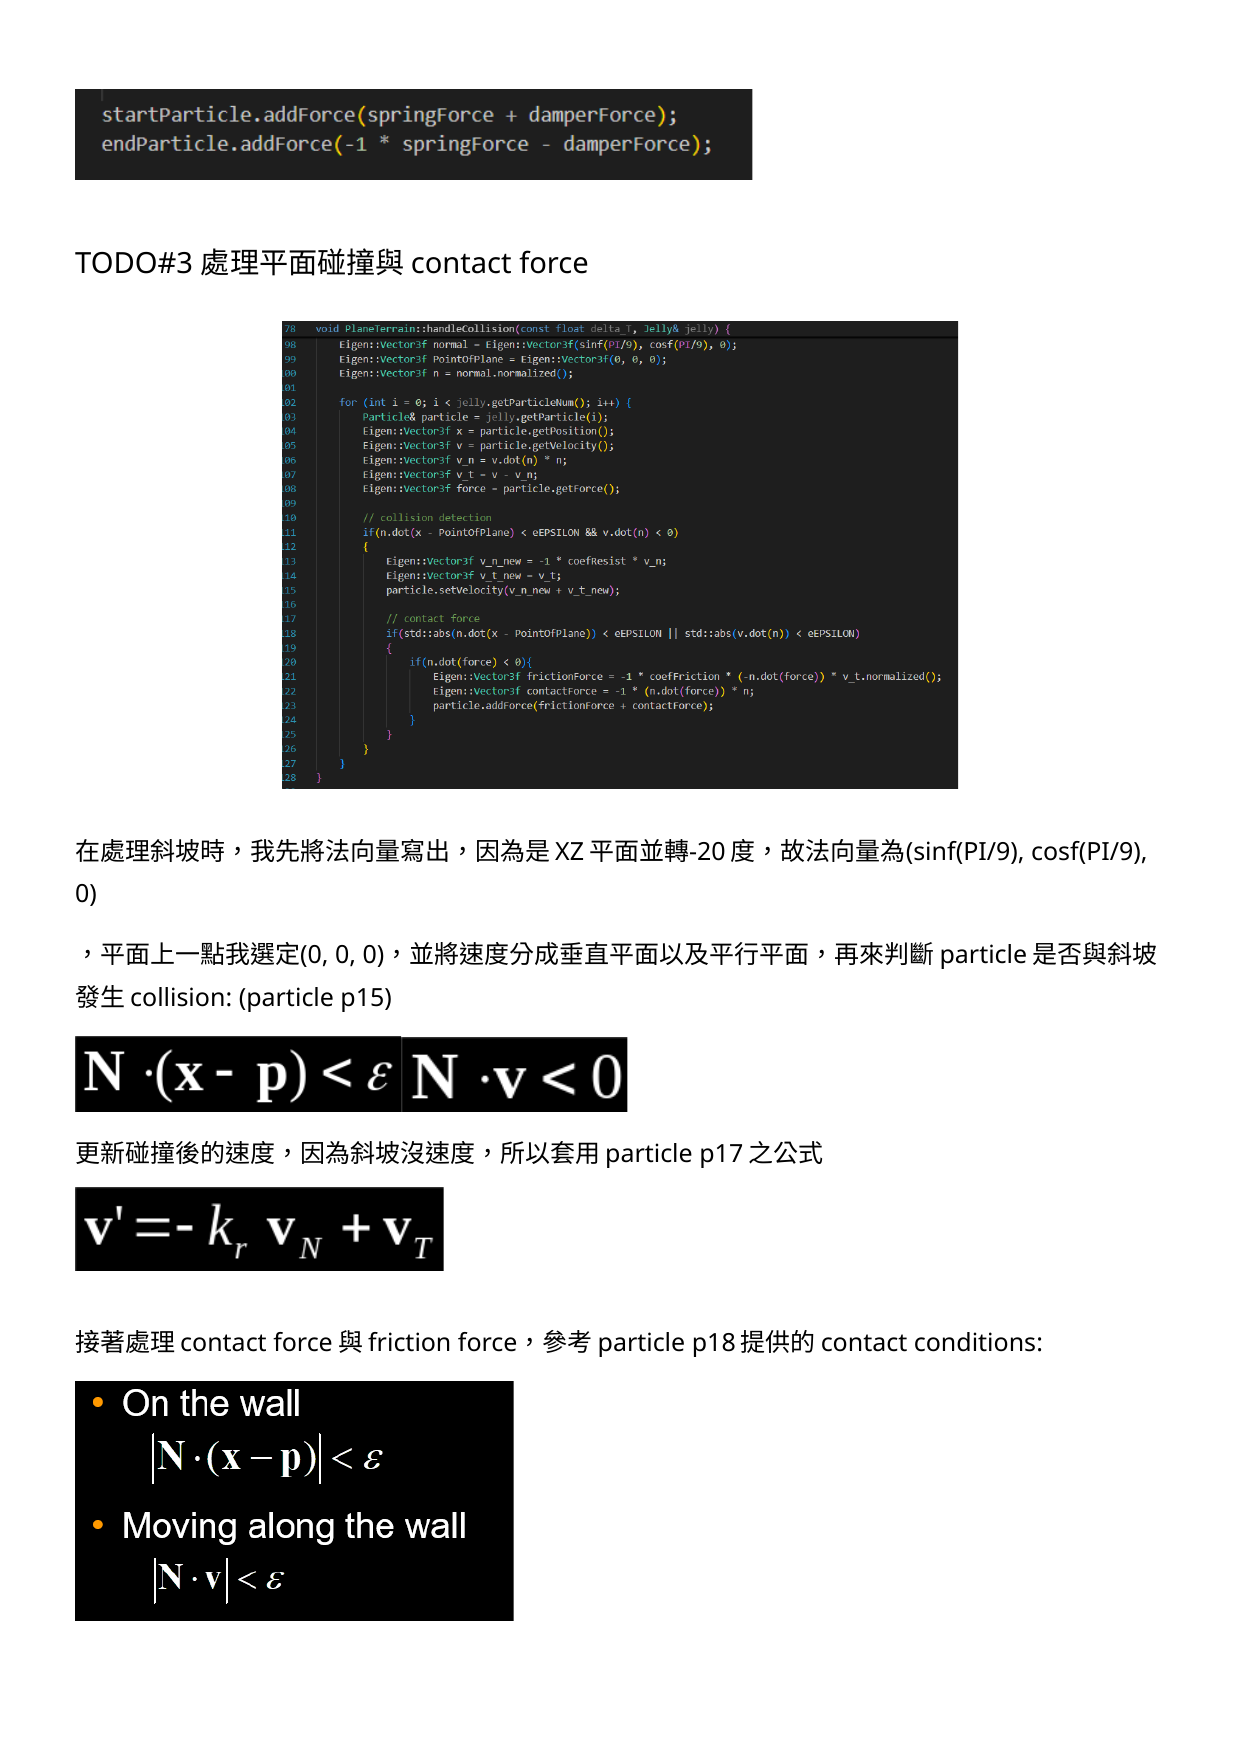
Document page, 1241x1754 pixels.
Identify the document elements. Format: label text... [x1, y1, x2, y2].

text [75, 89, 1165, 202]
picture [282, 321, 959, 789]
text TODO#3 處理平面碰撞與contact force [75, 224, 1165, 299]
text ，平面上一點我選定(0, 0, 0)，並將速度分成垂直平面以及平行平面，再來判斷particle是否與斜坡發生collision: (particle p15) [75, 933, 1165, 1014]
text 更新碰撞後的速度，因為斜坡沒速度，所以套用particle p17之公式 [75, 1133, 1165, 1300]
text 接著處理contact force與friction force，參考particle p18提供的contact conditions: [75, 1322, 1165, 1359]
text 在處理斜坡時，我先將法向量寫出，因為是XZ平面並轉-20度，故法向量為(sinf(PI/9), cosf(PI/9), 0) [75, 831, 1165, 912]
picture [75, 1381, 514, 1621]
picture [75, 89, 753, 180]
